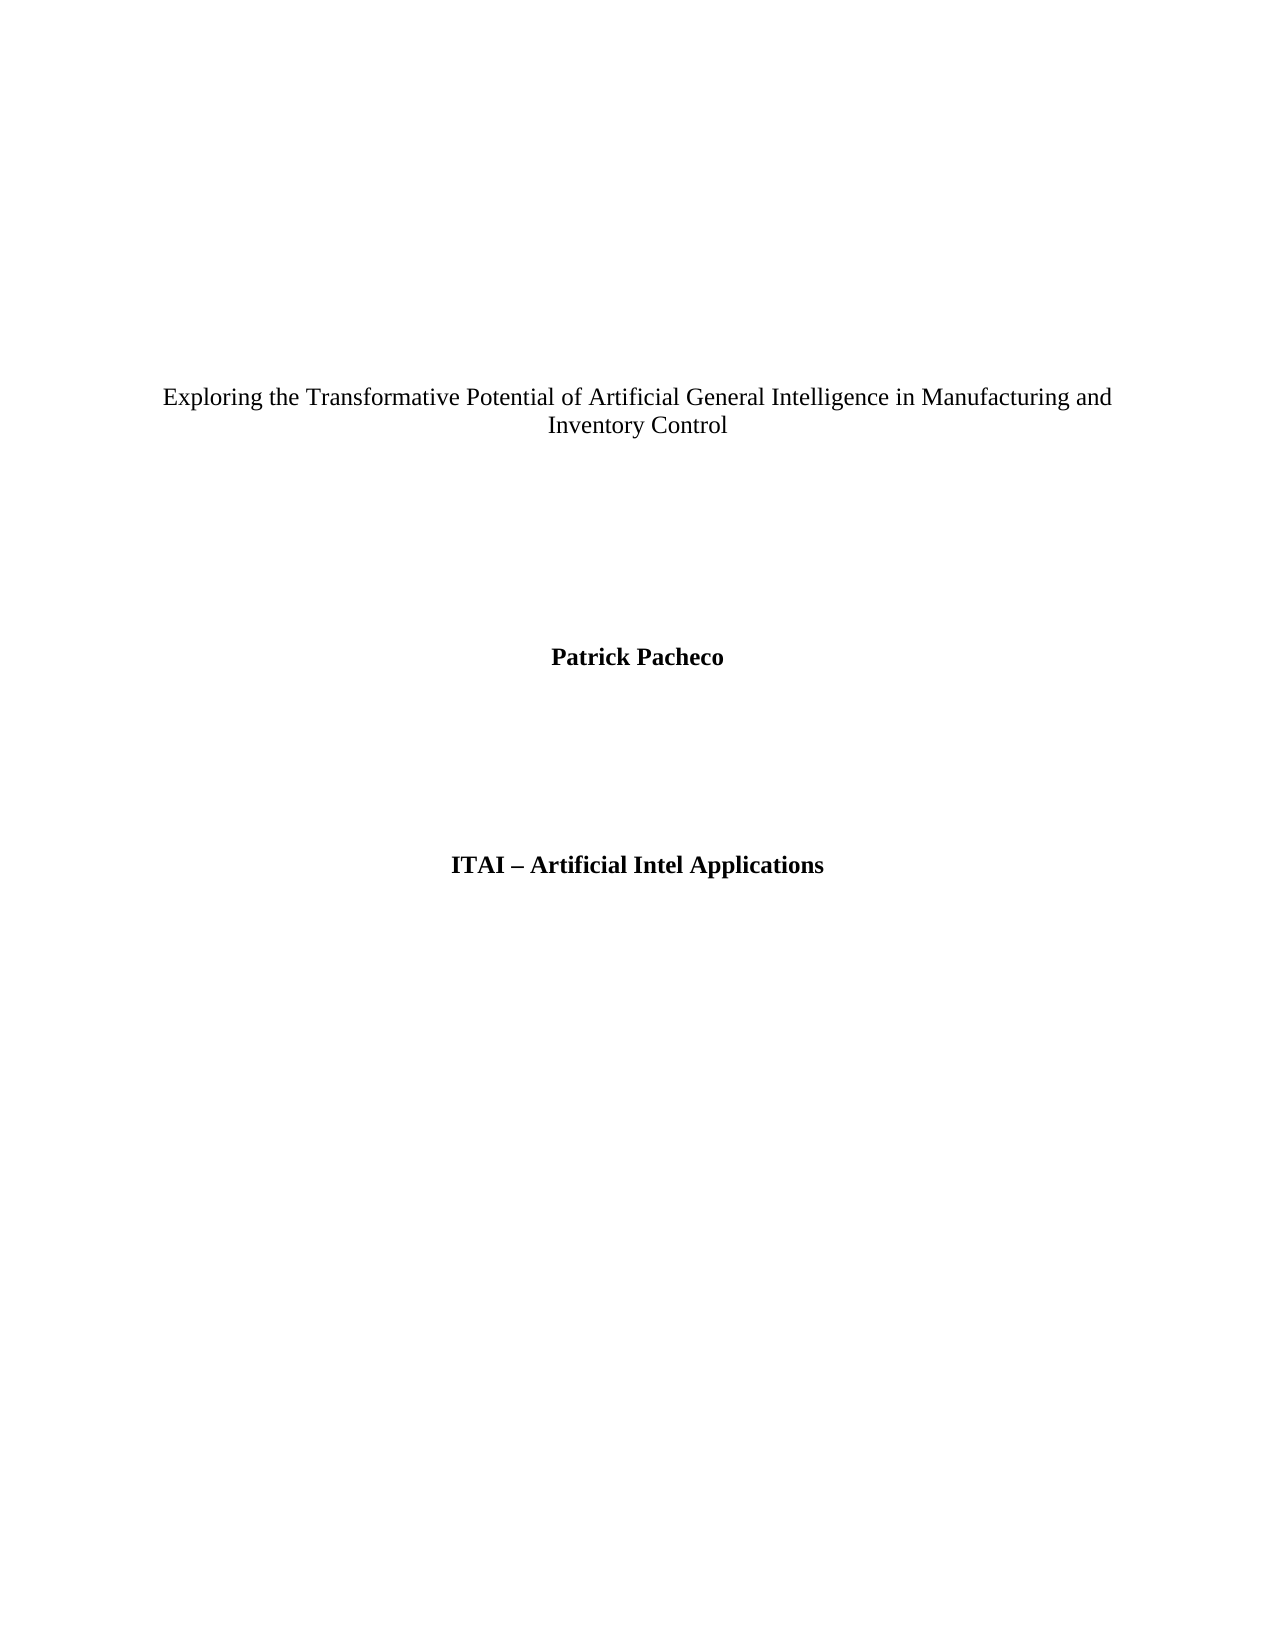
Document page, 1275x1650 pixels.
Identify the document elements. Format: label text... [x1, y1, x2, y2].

text Exploring the Transformative Potential of Artificial General Intelligence in Manufacturing and Inventory Control [150, 382, 1125, 439]
text Patrick Pacheco [150, 642, 1125, 671]
text ITAI – Artificial Intel Applications [150, 850, 1125, 913]
